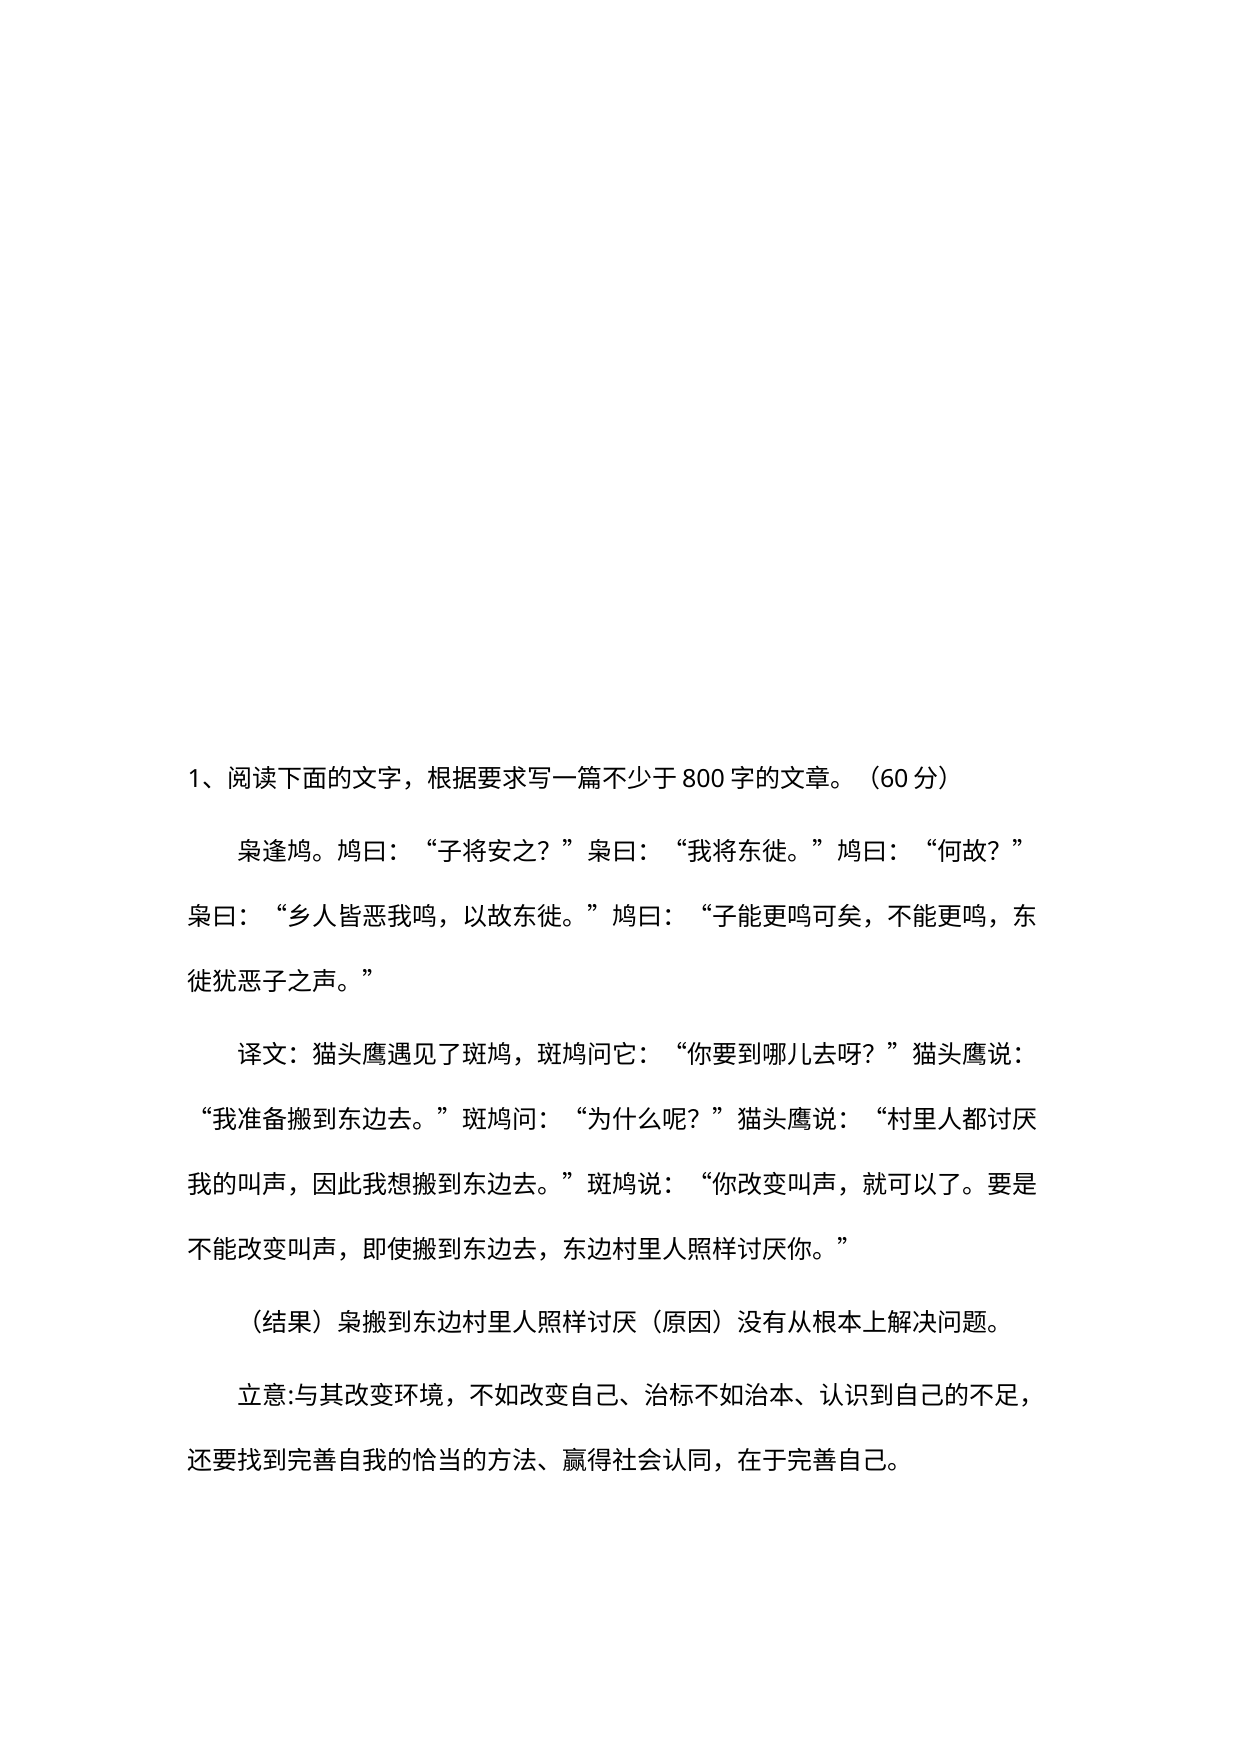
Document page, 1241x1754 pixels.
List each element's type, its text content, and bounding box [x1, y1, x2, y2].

text 译文：猫头鹰遇见了斑鸠，斑鸠问它：“你要到哪儿去呀？”猫头鹰说：“我准备搬到东边去。”斑鸠问：“为什么呢？”猫头鹰说：“村里人都讨厌我的叫声，因此我想搬到东边去。”斑鸠说：“你改变叫声，就可以了。要是不能改变叫声，即使搬到东边去，东边村里人照样讨厌你。” [187, 1020, 1053, 1280]
text 1、阅读下面的文字，根据要求写一篇不少于800字的文章。（60分） [187, 744, 1053, 809]
text （结果）枭搬到东边村里人照样讨厌（原因）没有从根本上解决问题。 [187, 1288, 1053, 1353]
text 立意:与其改变环境，不如改变自己、治标不如治本、认识到自己的不足，还要找到完善自我的恰当的方法、赢得社会认同，在于完善自己。 [187, 1361, 1053, 1491]
text 枭逢鸠。鸠曰：“子将安之？”枭曰：“我将东徙。”鸠曰：“何故？”枭曰：“乡人皆恶我鸣，以故东徙。”鸠曰：“子能更鸣可矣，不能更鸣，东徙犹恶子之声。” [187, 817, 1053, 1012]
